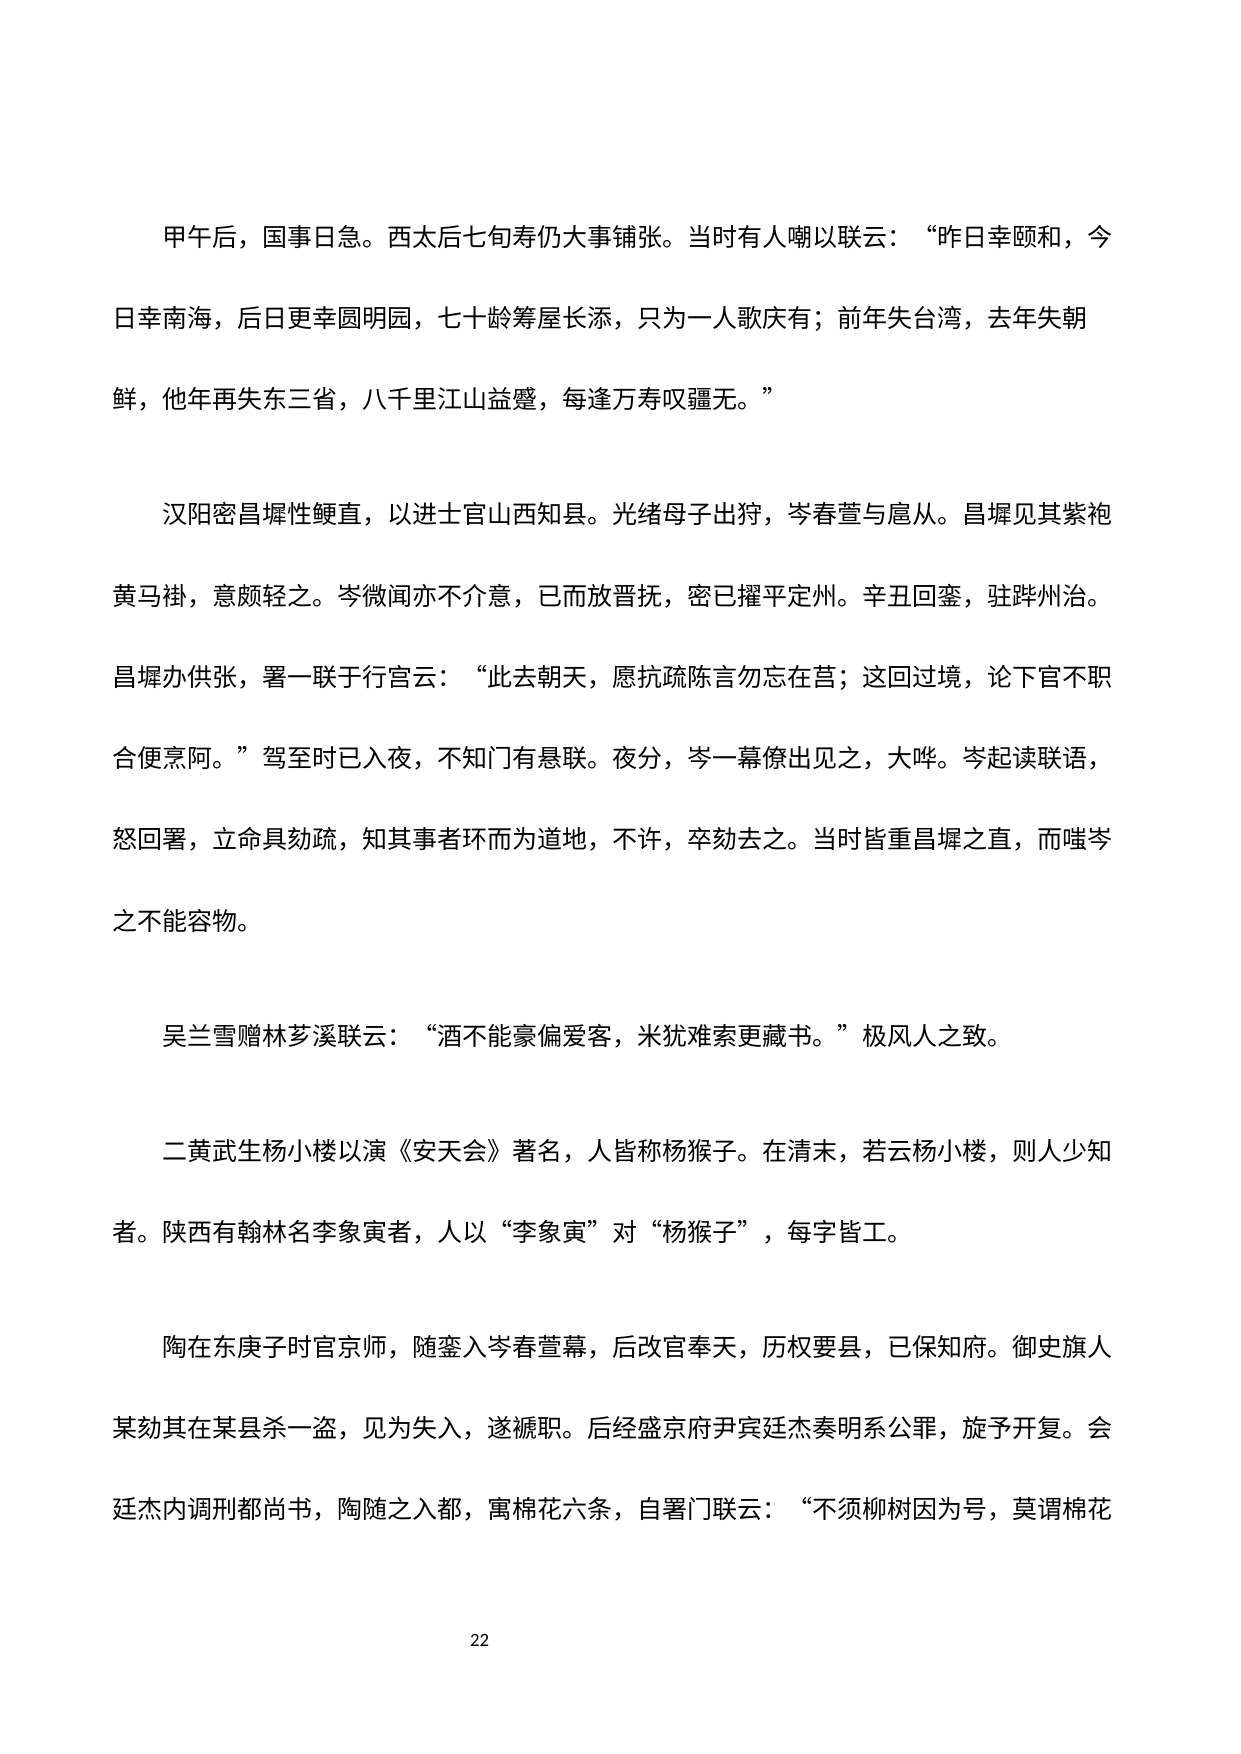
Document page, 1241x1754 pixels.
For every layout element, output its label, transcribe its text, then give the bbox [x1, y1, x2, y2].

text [112, 1313, 1128, 1540]
text 二黄武生杨小楼以演《安天会》著名，人皆称杨猴子。在清末，若云杨小楼，则人少知者。陕西有翰林名李象寅者，人以“李象寅”对“杨猴子”，每字皆工。 [112, 1117, 1128, 1263]
text 甲午后，国事日急。西太后七旬寿仍大事铺张。当时有人嘲以联云：“昨日幸颐和，今日幸南海，后日更幸圆明园，七十龄筹屋长添，只为一人歌庆有；前年失台湾，去年失朝鲜，他年再失东三省，八千里江山益蹙，每逢万寿叹疆无。” [112, 203, 1128, 430]
text 汉阳密昌墀性鲠直，以进士官山西知县。光绪母子出狩，岑春萱与扈从。昌墀见其紫袍黄马褂，意颇轻之。岑微闻亦不介意，已而放晋抚，密已擢平定州。辛丑回銮，驻跸州治。昌墀办供张，署一联于行宫云：“此去朝天，愿抗疏陈言勿忘在莒；这回过境，论下官不职合便烹阿。”驾至时已入夜，不知门有悬联。夜分，岑一幕僚出见之，大哗。岑起读联语，怒回署，立命具劾疏，知其事者环而为道地，不许，卒劾去之。当时皆重昌墀之直，而嗤岑之不能容物。 [112, 480, 1128, 952]
text 吴兰雪赠林芗溪联云：“酒不能豪偏爱客，米犹难索更藏书。”极风人之致。 [112, 1002, 1128, 1067]
